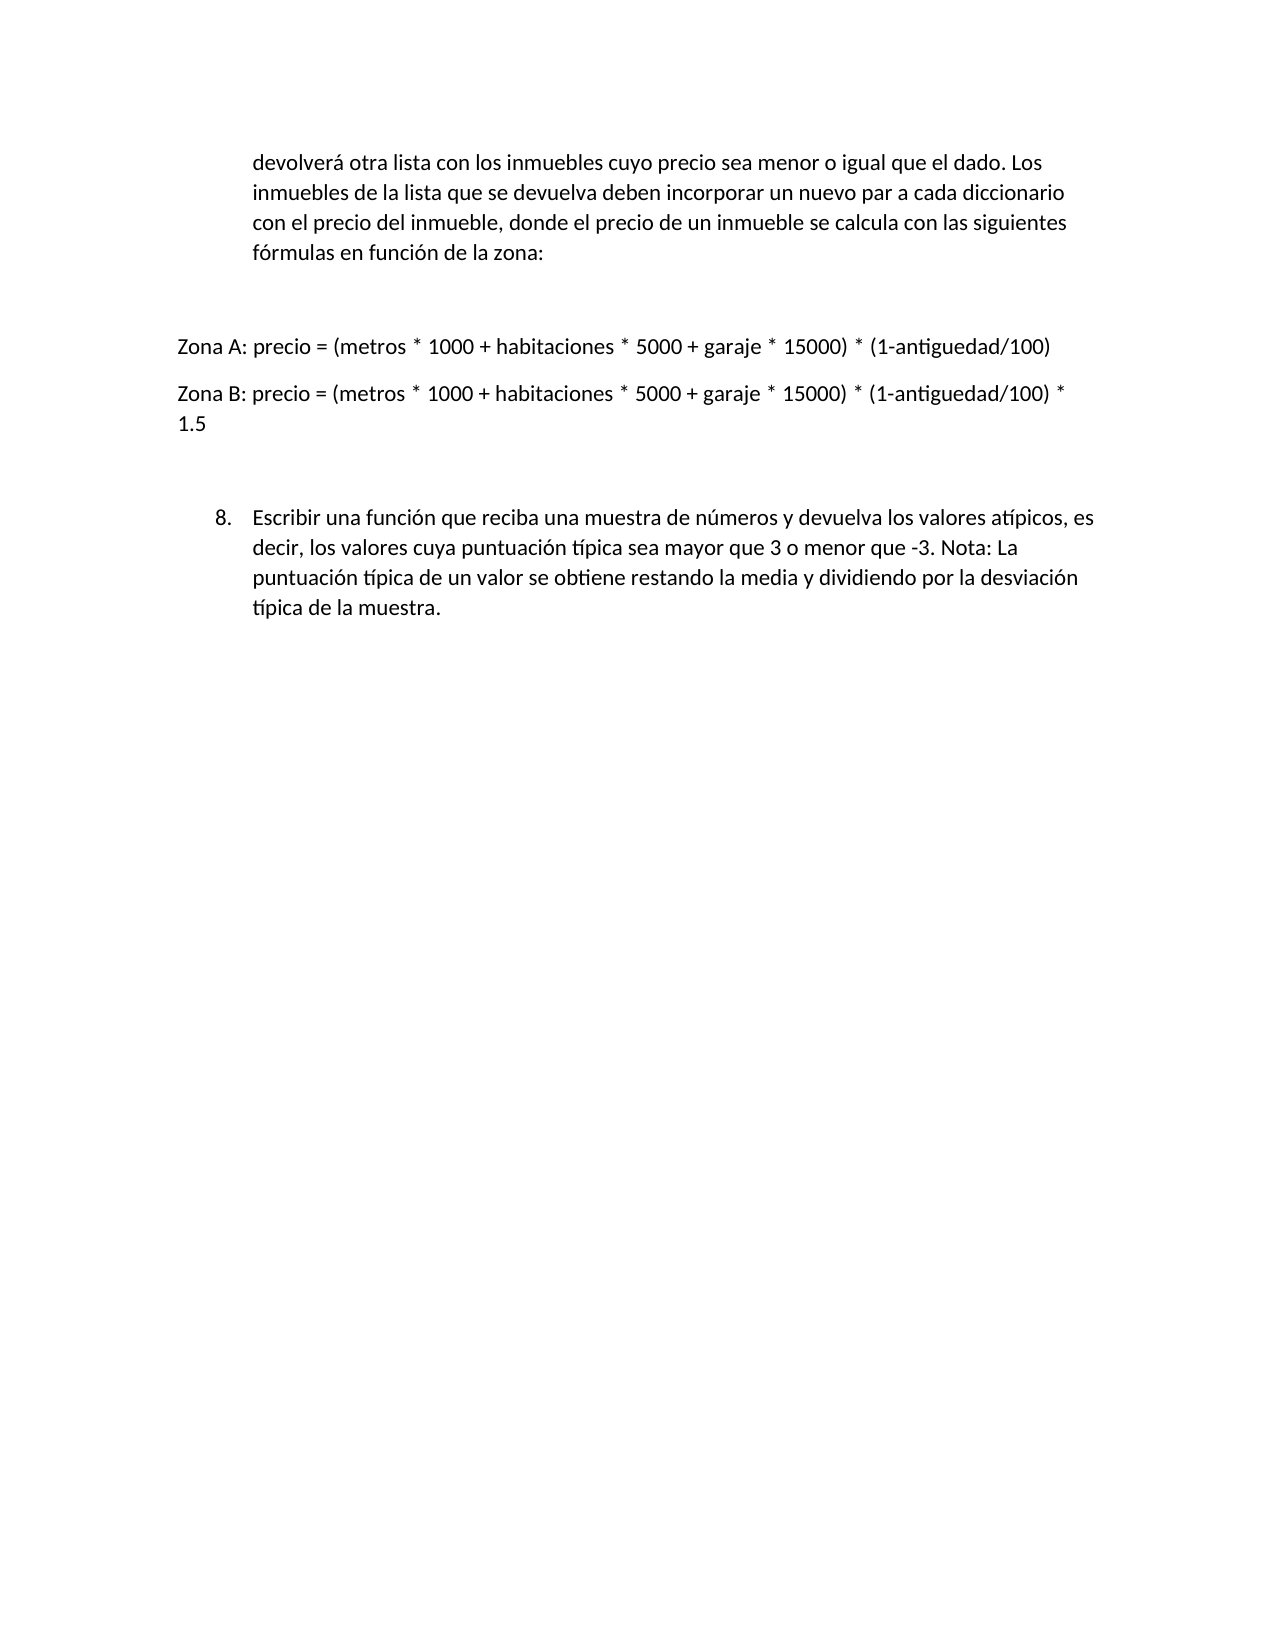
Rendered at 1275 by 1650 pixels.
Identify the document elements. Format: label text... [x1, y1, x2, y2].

list Escribir una función que reciba una muestra de números y devuelva los valores atípicos, es decir, los valores cuya puntuación típica sea mayor que 3 o menor que -3. Nota: La puntuación típica de un valor se obtiene restando la media y dividiendo por la desviación típica de la muestra. [215, 503, 1098, 621]
text Zona A: precio = (metros * 1000 + habitaciones * 5000 + garaje * 15000) * (1-antiguedad/100) [177, 332, 1098, 360]
text Zona B: precio = (metros * 1000 + habitaciones * 5000 + garaje * 15000) * (1-antiguedad/100) * 1.5 [177, 379, 1098, 437]
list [215, 148, 1098, 266]
